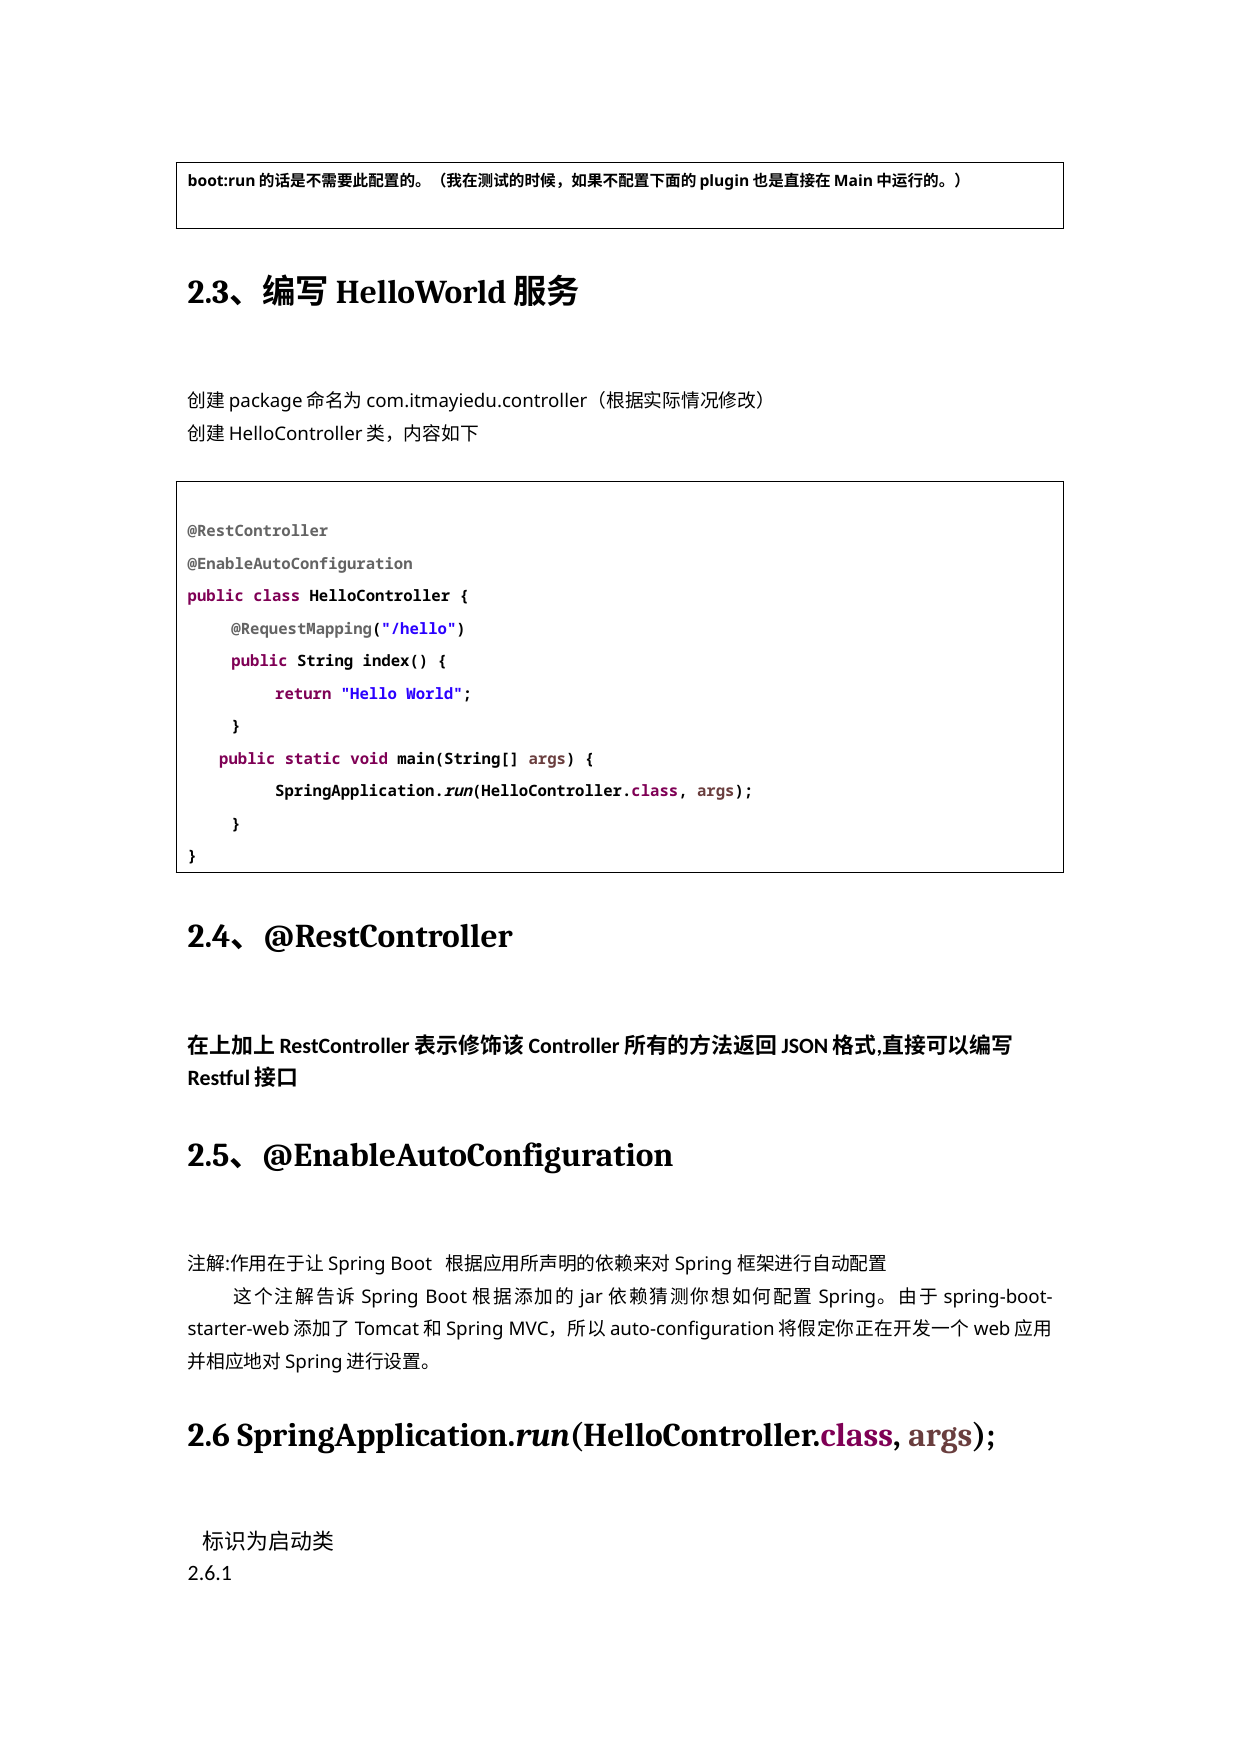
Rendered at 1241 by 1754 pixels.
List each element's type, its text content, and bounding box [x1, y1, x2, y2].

text 2.6.1 [187, 1556, 1053, 1588]
text Restful接口 [187, 1060, 1053, 1092]
text 标识为启动类 [187, 1523, 1053, 1556]
subtitle 2.3、编写HelloWorld服务 [187, 256, 1053, 321]
subtitle 2.4、@RestController [187, 900, 1053, 965]
text 创建HelloController类，内容如下 [187, 416, 1053, 448]
text 在上加上RestController 表示修饰该Controller所有的方法返回JSON格式,直接可以编写 [187, 1027, 1053, 1060]
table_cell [177, 163, 1063, 228]
text 注解:作用在于让 Spring Boot 根据应用所声明的依赖来对 Spring 框架进行自动配置 这个注解告诉Spring Boot根据添加的jar依赖猜测你想如何配置Spring。由于spring-boot-starter-web添加了Tomcat和Spring MVC，所以auto-configuration将假定你正在开发一个web应用并相应地对Spring进行设置。 [187, 1246, 1053, 1376]
table_header @RestController @EnableAutoConfiguration public class HelloController { @RequestMapping("/hello") public String index() { return "Hello World"; } public static void main(String[] args) { SpringApplication.run(HelloController.class, args); } } [177, 482, 1063, 872]
subtitle 2.6 SpringApplication.run(HelloController.class, args); [187, 1403, 1053, 1468]
subtitle 2.5、@EnableAutoConfiguration [187, 1119, 1053, 1184]
text 创建package命名为com.itmayiedu.controller（根据实际情况修改） [187, 383, 1053, 416]
